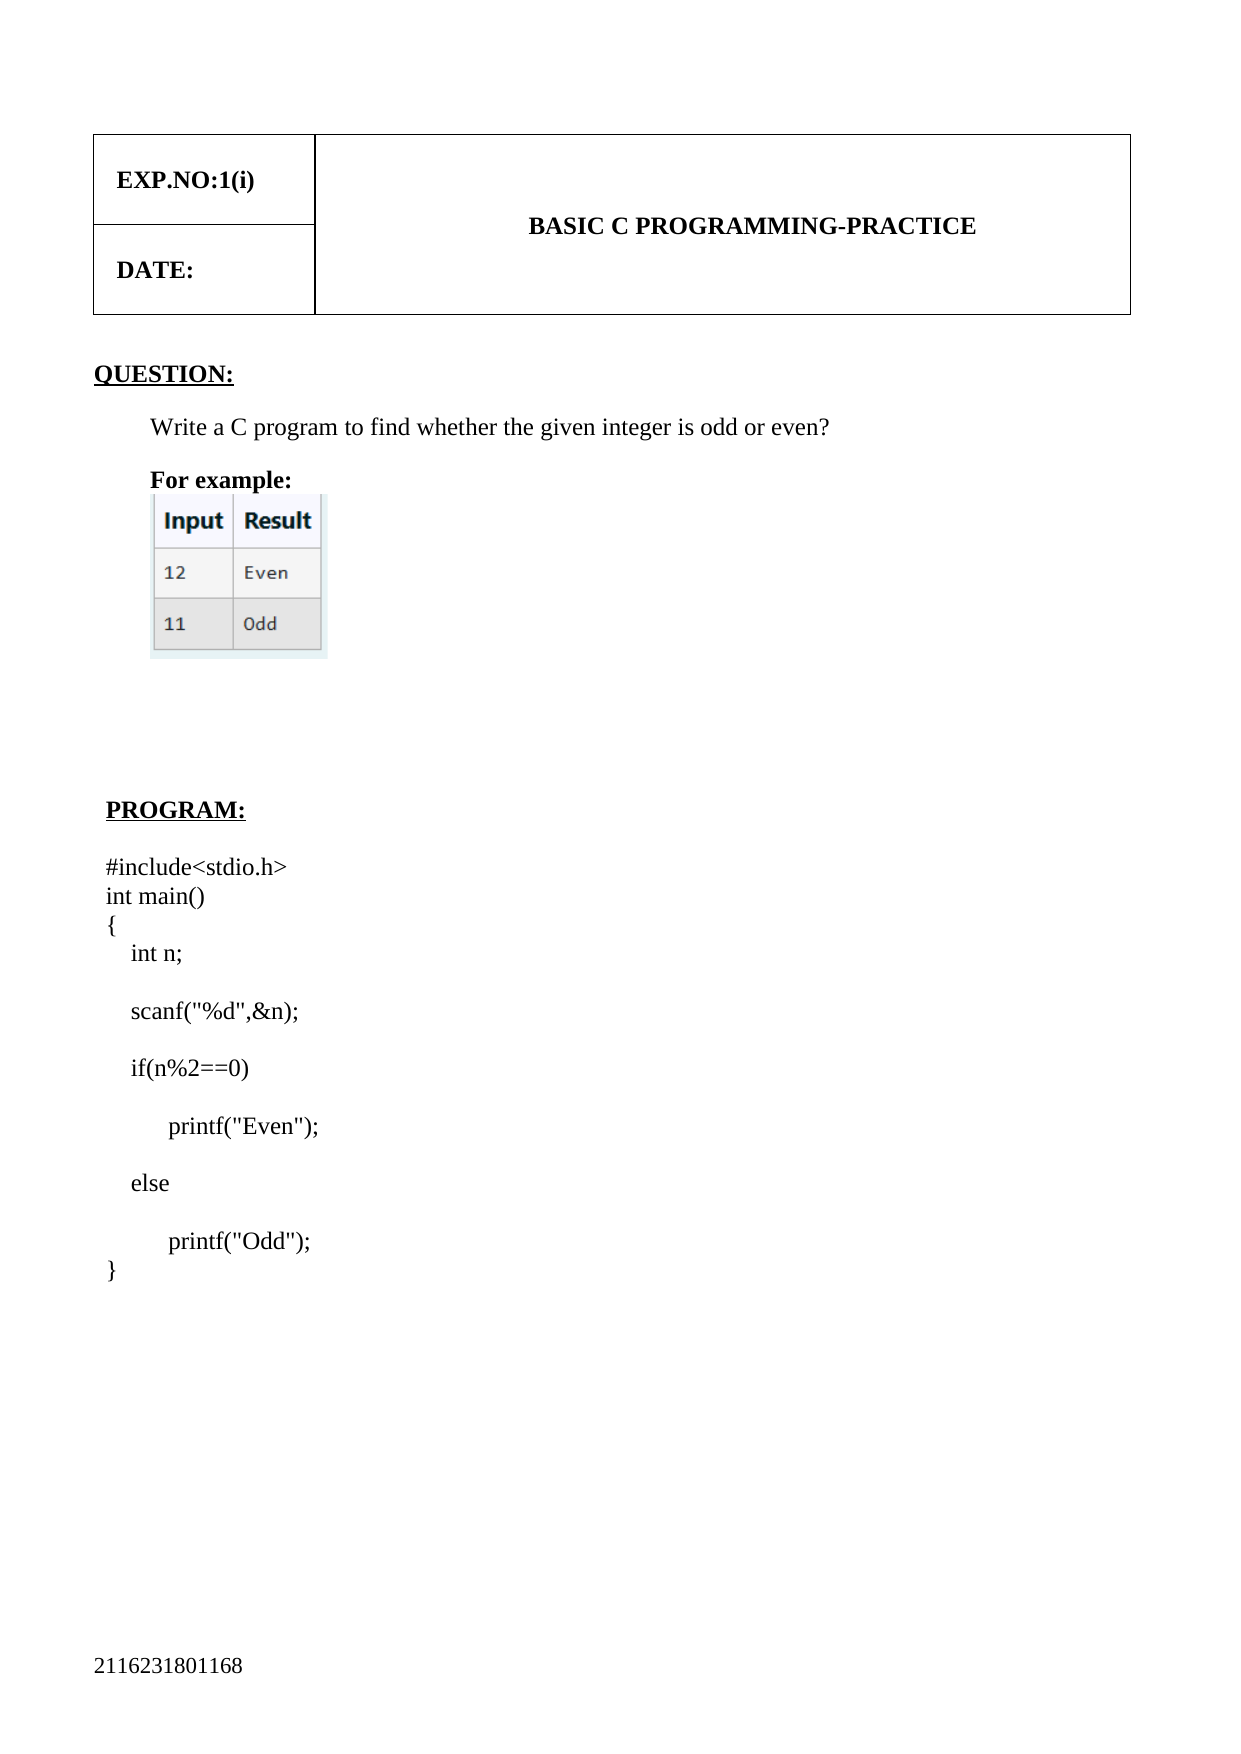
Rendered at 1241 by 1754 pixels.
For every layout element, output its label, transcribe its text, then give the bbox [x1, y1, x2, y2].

text printf("Even"); [106, 1111, 1155, 1140]
text For example: [150, 466, 1080, 494]
text Write a C program to find whether the given integer is odd or even? [150, 413, 1080, 441]
text PROGRAM: [106, 795, 1155, 823]
text { [106, 910, 1155, 938]
text } [106, 1255, 1155, 1283]
table_header BASIC C PROGRAMMING-PRACTICE [316, 135, 1130, 314]
text if(n%2==0) [106, 1053, 1155, 1082]
text else [106, 1168, 1155, 1197]
text #include<stdio.h> [106, 852, 1155, 881]
picture [150, 494, 328, 659]
table_cell DATE: [94, 225, 314, 314]
text scanf("%d",&n); [106, 996, 1155, 1025]
text int main() [106, 881, 1155, 910]
text int n; [106, 938, 1155, 967]
text printf("Odd"); [106, 1226, 1155, 1255]
text QUESTION: [94, 359, 1155, 388]
table_header EXP.NO:1(i) [94, 135, 314, 224]
